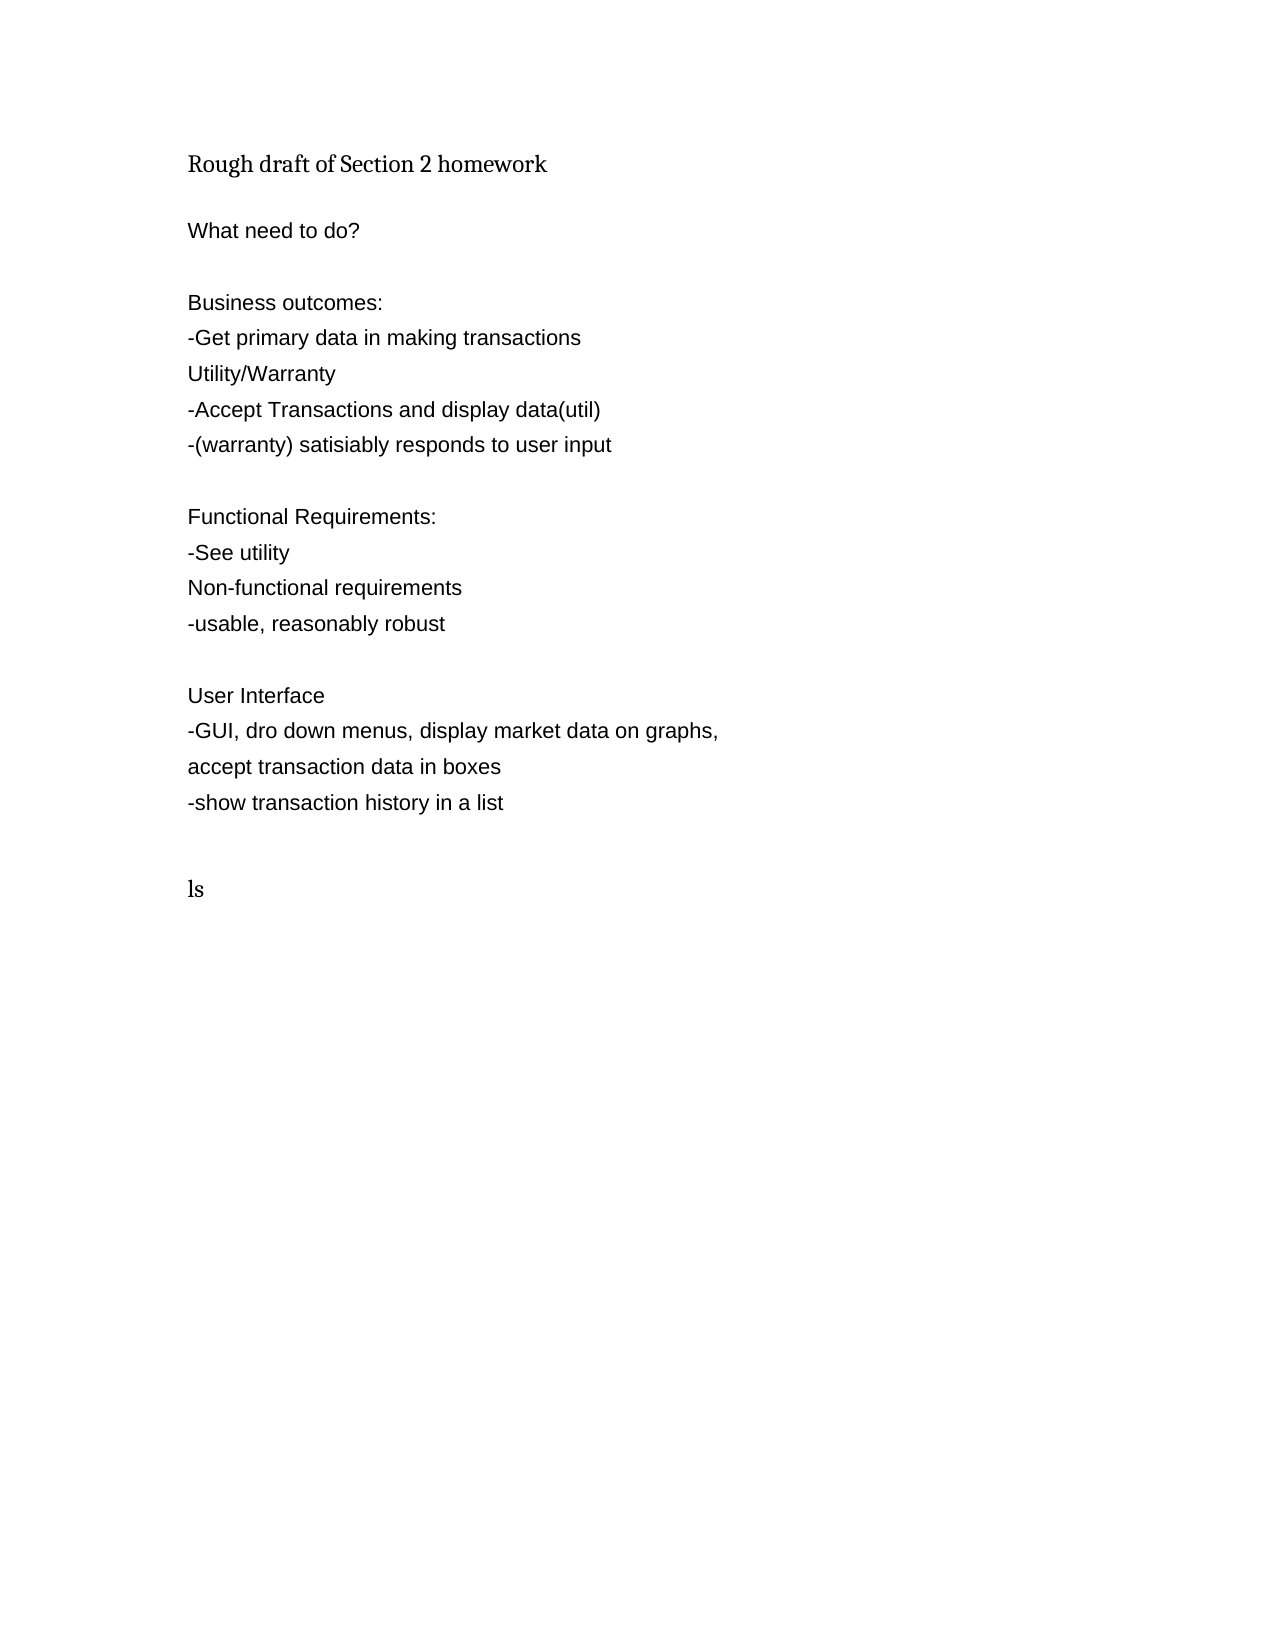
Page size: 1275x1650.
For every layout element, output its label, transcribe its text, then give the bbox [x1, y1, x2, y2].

text What need to do? [187, 207, 1087, 243]
text -See utility [187, 529, 1087, 565]
text -usable, reasonably robust [187, 601, 1087, 636]
text Rough draft of Section 2 homework [187, 150, 1087, 179]
text Business outcomes: [187, 279, 1087, 315]
text Functional Requirements: [187, 493, 1087, 529]
text -(warranty) satisiably responds to user input [187, 422, 1087, 458]
text -Get primary data in making transactions [187, 315, 1087, 350]
text -Accept Transactions and display data(util) [187, 386, 1087, 422]
text ls [187, 875, 1087, 903]
text Utility/Warranty [187, 350, 1087, 386]
text -GUI, dro down menus, display market data on graphs, [187, 708, 1087, 743]
text User Interface [187, 672, 1087, 708]
text Non-functional requirements [187, 565, 1087, 601]
text -show transaction history in a list [187, 779, 1087, 815]
text accept transaction data in boxes [187, 743, 1087, 779]
